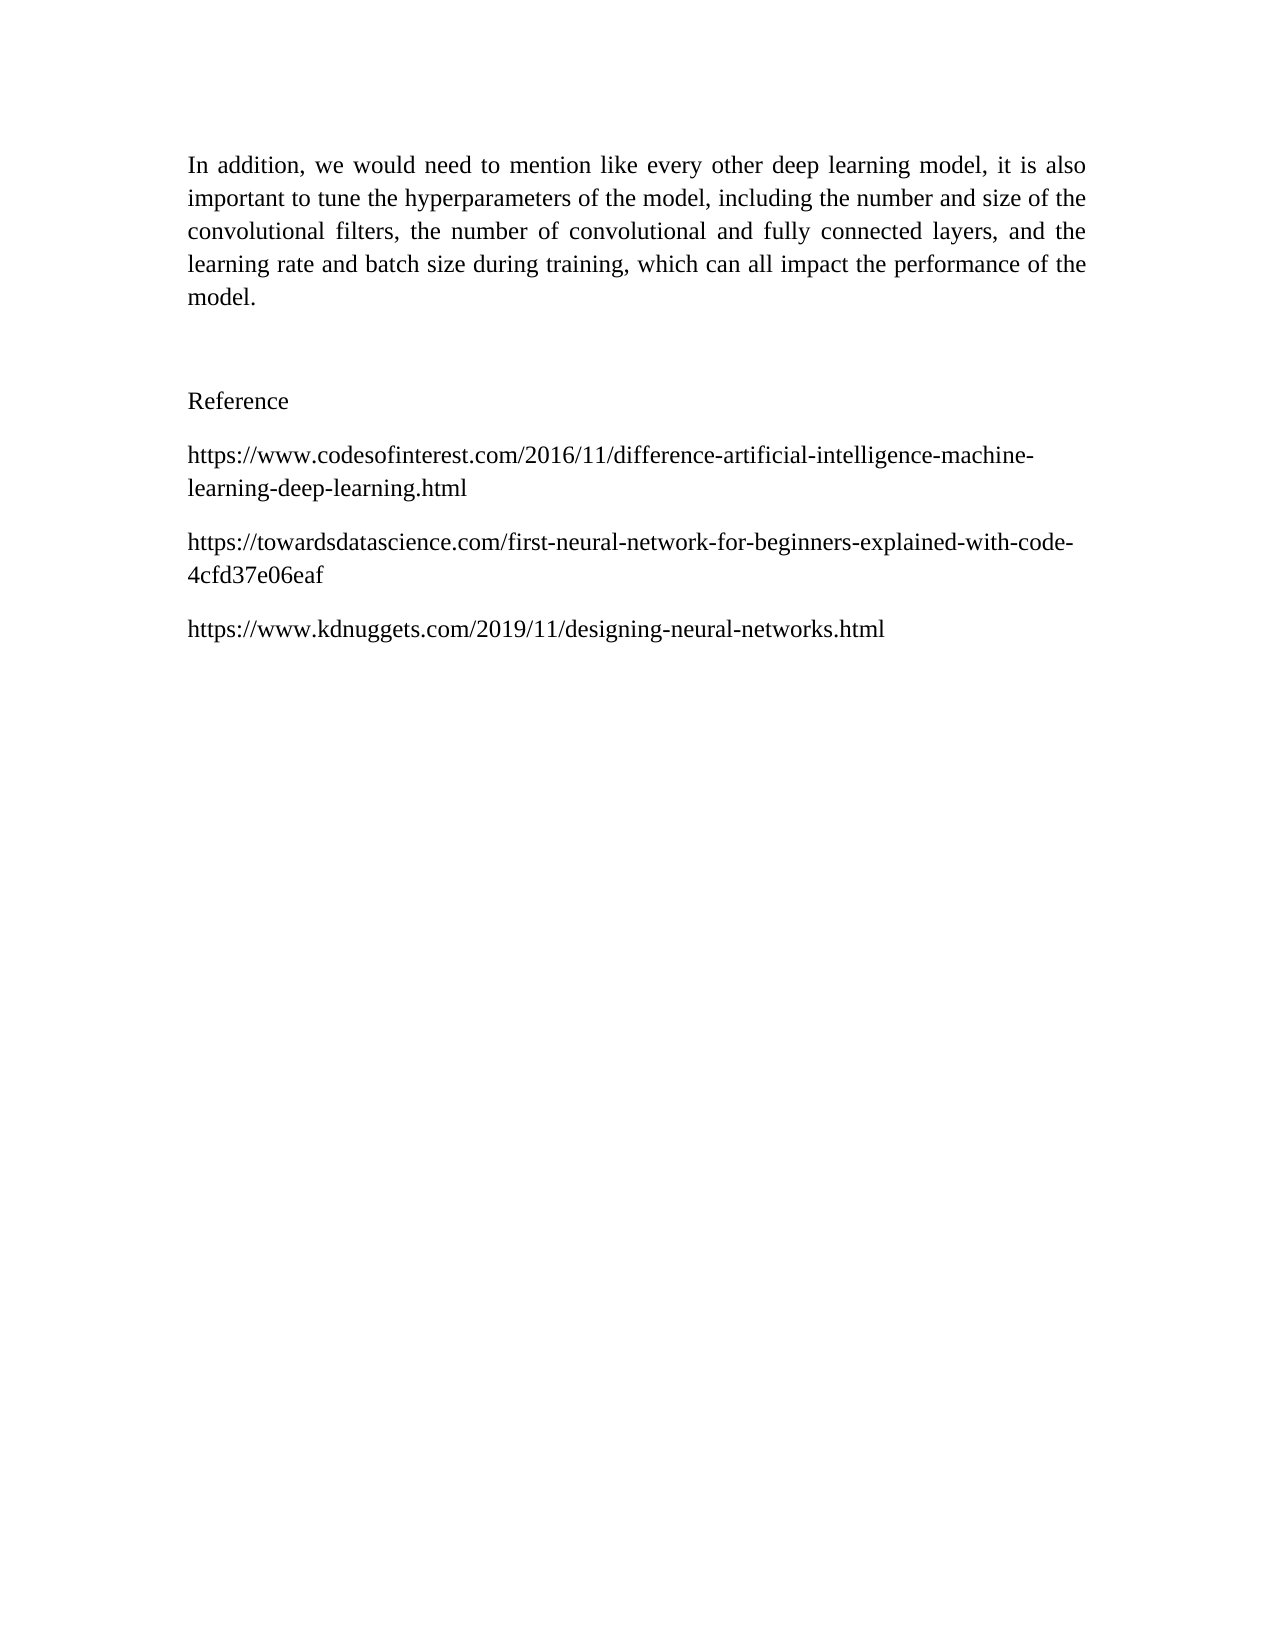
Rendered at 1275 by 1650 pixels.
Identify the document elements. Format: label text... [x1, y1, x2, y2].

text https://www.codesofinterest.com/2016/11/difference-artificial-intelligence-machine-learning-deep-learning.html [187, 440, 1087, 502]
text Reference [187, 386, 1087, 415]
text https://towardsdatascience.com/first-neural-network-for-beginners-explained-with-code-4cfd37e06eaf [187, 527, 1087, 589]
text https://www.kdnuggets.com/2019/11/designing-neural-networks.html [187, 614, 1087, 643]
text In addition, we would need to mention like every other deep learning model, it is also important to tune the hyperparameters of the model, including the number and size of the convolutional filters, the number of convolutional and fully connected layers, and the learning rate and batch size during training, which can all impact the performance of the model. [187, 150, 1087, 311]
